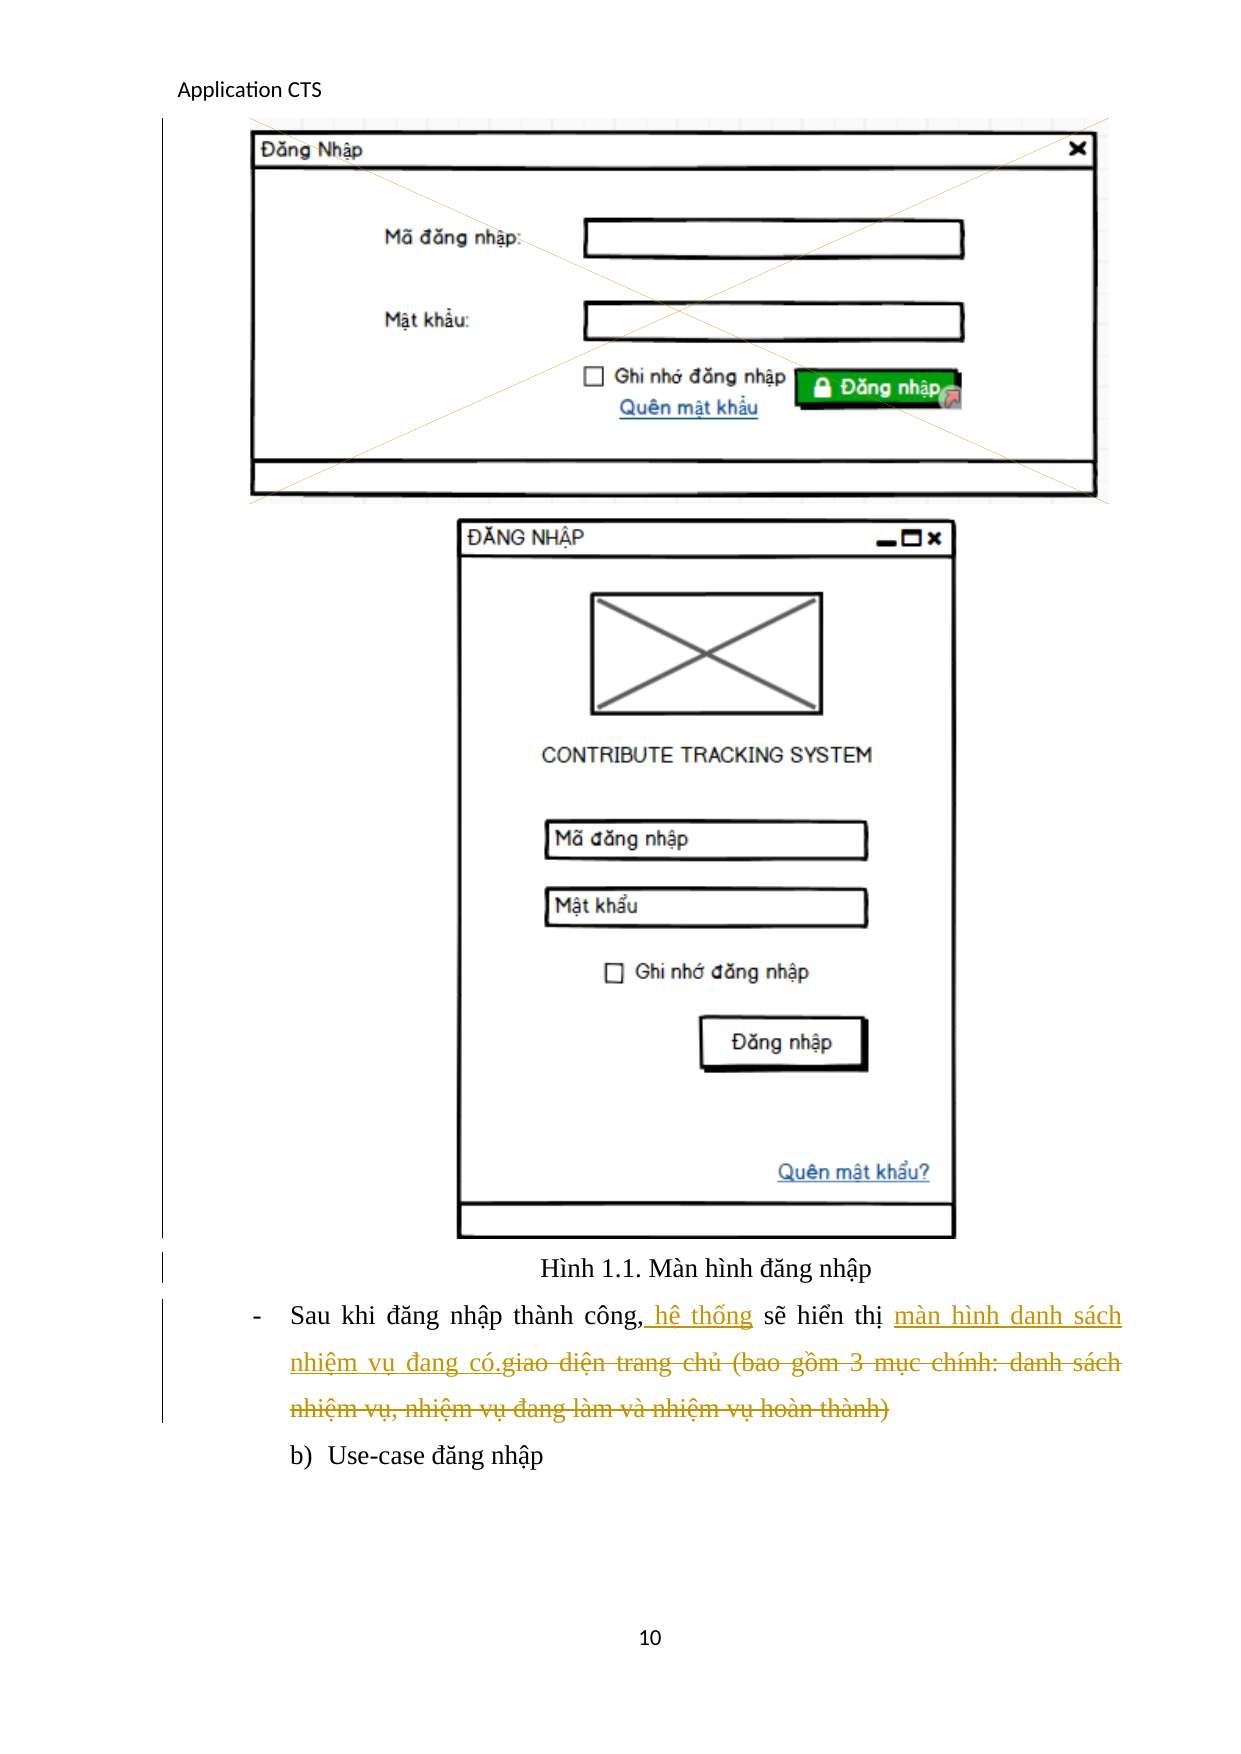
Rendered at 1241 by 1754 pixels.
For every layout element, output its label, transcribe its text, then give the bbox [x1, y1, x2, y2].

list Use-case đăng nhập [290, 1439, 1122, 1470]
picture [454, 518, 958, 1239]
list Hình 1.1. Màn hình đăng nhập [290, 1252, 1122, 1283]
picture [252, 118, 1106, 310]
picture [682, 119, 1109, 503]
picture [252, 312, 1106, 504]
list Sau khi đăng nhập thành công, sẽ hiển thị [252, 1299, 1122, 1423]
picture [249, 119, 676, 503]
